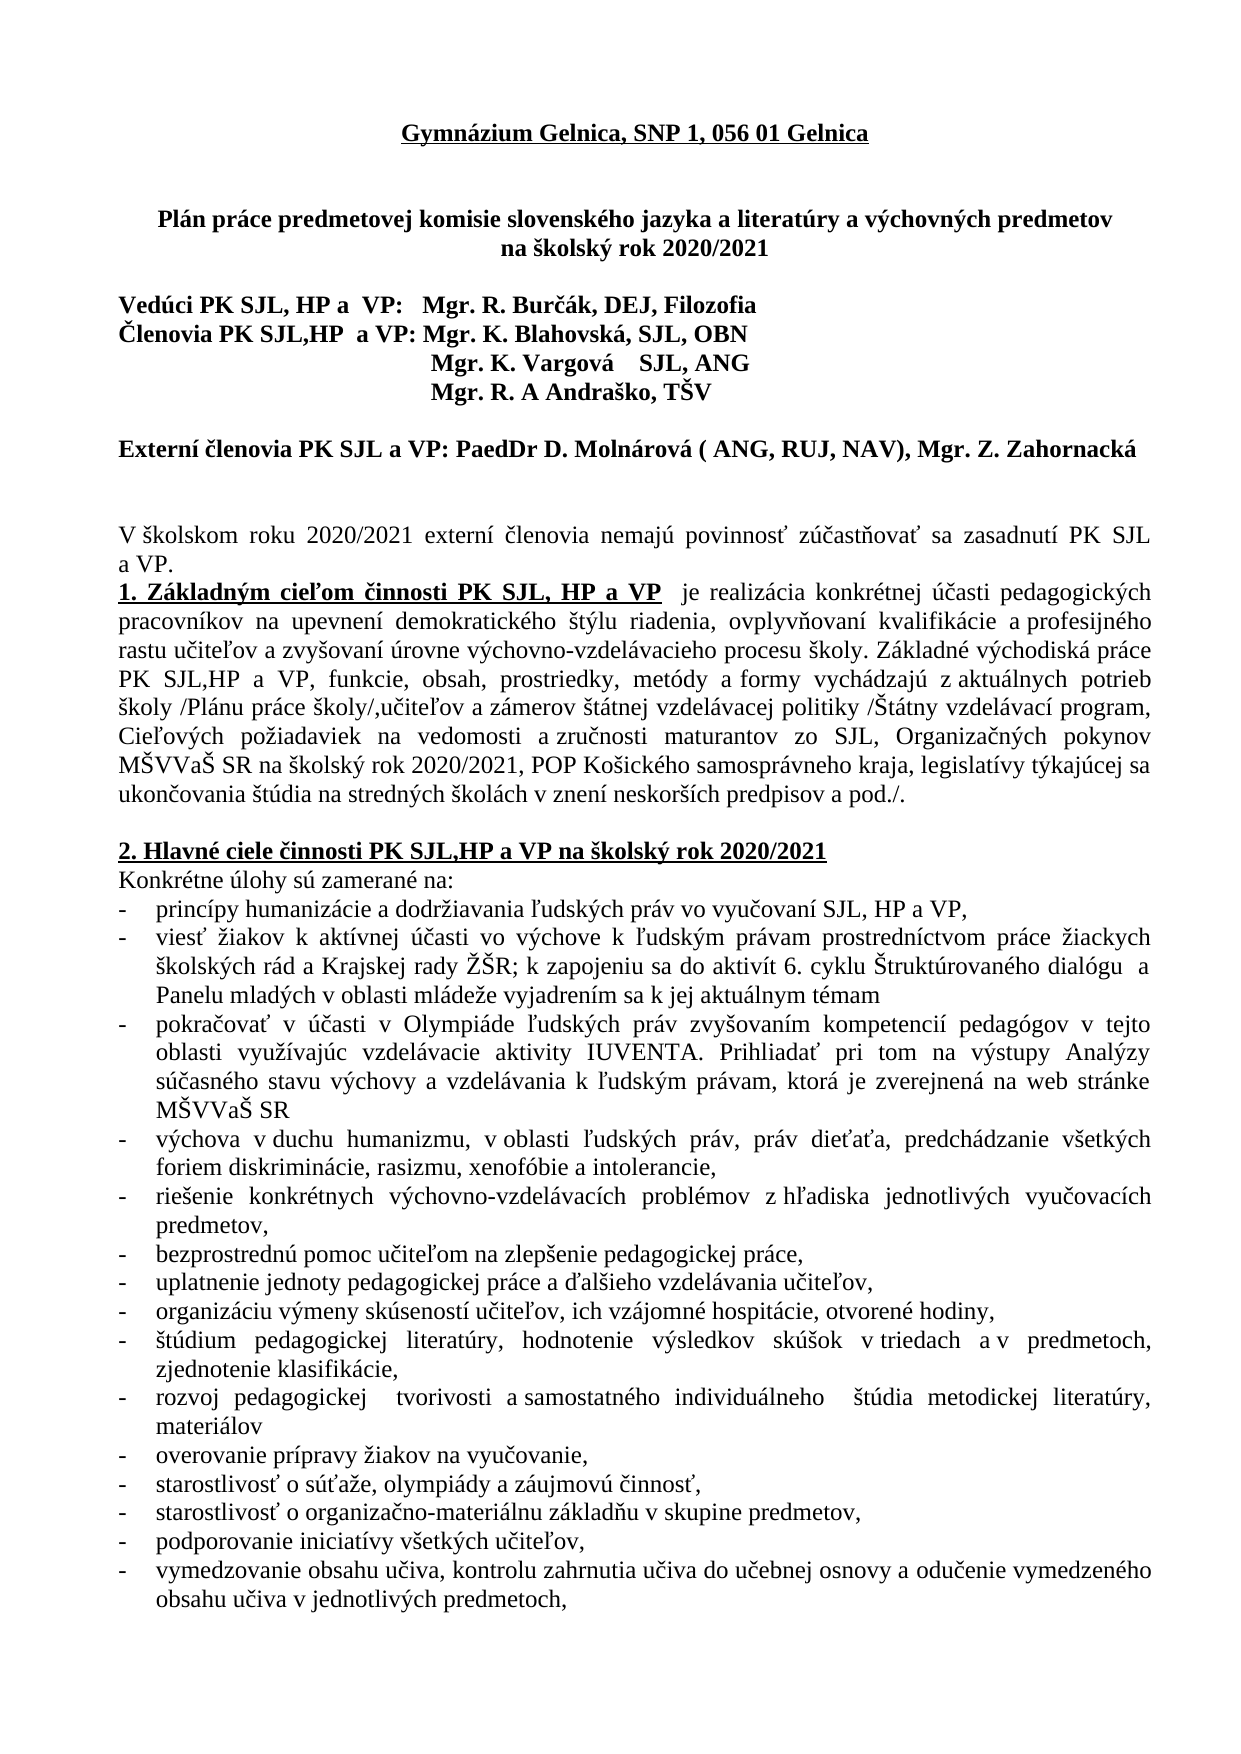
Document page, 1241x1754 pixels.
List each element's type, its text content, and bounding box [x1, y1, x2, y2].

text Plán práce predmetovej komisie slovenského jazyka a literatúry a výchovných predmetov [118, 204, 1152, 233]
text Konkrétne úlohy sú zamerané na: [118, 865, 1152, 894]
text V školskom roku 2020/2021 externí členovia nemajú povinnosť zúčastňovať sa zasadnutí PK SJL a VP. [118, 520, 1152, 577]
text Vedúci PK SJL, HP a VP: Mgr. R. Burčák, DEJ, Filozofia [118, 291, 1152, 319]
list pokračovať v účasti v Olympiáde ľudských práv zvyšovaním kompetencií pedagógov v tejto oblasti využívajúc vzdelávacie aktivity IUVENTA. Prihliadať pri tom na výstupy Analýzy súčasného stavu výchovy a vzdelávania k ľudským právam, ktorá je zverejnená na web stránke MŠVVaŠ SR [118, 1009, 1152, 1124]
text 2. Hlavné ciele činnosti PK SJL,HP a VP na školský rok 2020/2021 [118, 836, 1152, 865]
text Mgr. K. Vargová SJL, ANG [118, 348, 1152, 377]
list starostlivosť o organizačno-materiálnu základňu v skupine predmetov, [118, 1497, 1152, 1526]
list vymedzovanie obsahu učiva, kontrolu zahrnutia učiva do učebnej osnovy a odučenie vymedzeného obsahu učiva v jednotlivých predmetoch, [118, 1555, 1152, 1612]
list viesť žiakov k aktívnej účasti vo výchove k ľudským právam prostredníctvom práce žiackych školských rád a Krajskej rady ŽŠR; k zapojeniu sa do aktivít 6. cyklu Štruktúrovaného dialógu a Panelu mladých v oblasti mládeže vyjadrením sa k jej aktuálnym témam [118, 922, 1152, 1009]
list výchova v duchu humanizmu, v oblasti ľudských práv, práv dieťaťa, predchádzanie všetkých foriem diskriminácie, rasizmu, xenofóbie a intolerancie, [118, 1124, 1152, 1181]
list štúdium pedagogickej literatúry, hodnotenie výsledkov skúšok v triedach a v predmetoch, zjednotenie klasifikácie, [118, 1325, 1152, 1382]
text 1. Základným cieľom činnosti PK SJL, HP a VP je realizácia konkrétnej účasti pedagogických pracovníkov na upevnení demokratického štýlu riadenia, ovplyvňovaní kvalifikácie a profesijného rastu učiteľov a zvyšovaní úrovne výchovno-vzdelávacieho procesu školy. Základné východiská práce PK SJL,HP a VP, funkcie, obsah, prostriedky, metódy a formy vychádzajú z aktuálnych potrieb školy /Plánu práce školy/,učiteľov a zámerov štátnej vzdelávacej politiky /Štátny vzdelávací program, Cieľových požiadaviek na vedomosti a zručnosti maturantov zo SJL, Organizačných pokynov MŠVVaŠ SR na školský rok 2020/2021, POP Košického samosprávneho kraja, legislatívy týkajúcej sa ukončovania štúdia na stredných školách v znení neskorších predpisov a pod./. [118, 577, 1152, 807]
list overovanie prípravy žiakov na vyučovanie, [118, 1440, 1152, 1469]
text Členovia PK SJL,HP a VP: Mgr. K. Blahovská, SJL, OBN [118, 319, 1152, 348]
list uplatnenie jednoty pedagogickej práce a ďalšieho vzdelávania učiteľov, [118, 1267, 1152, 1296]
text Mgr. R. A Andraško, TŠV [118, 377, 1152, 406]
text na školský rok 2020/2021 [118, 233, 1152, 262]
list organizáciu výmeny skúseností učiteľov, ich vzájomné hospitácie, otvorené hodiny, [118, 1296, 1152, 1325]
text Externí členovia PK SJL a VP: PaedDr D. Molnárová ( ANG, RUJ, NAV), Mgr. Z. Zahornacká [118, 434, 1152, 463]
list rozvoj pedagogickej tvorivosti a samostatného individuálneho štúdia metodickej literatúry, materiálov [118, 1382, 1152, 1440]
list riešenie konkrétnych výchovno-vzdelávacích problémov z hľadiska jednotlivých vyučovacích predmetov, [118, 1181, 1152, 1239]
list starostlivosť o súťaže, olympiády a záujmovú činnosť, [118, 1469, 1152, 1497]
list podporovanie iniciatívy všetkých učiteľov, [118, 1526, 1152, 1555]
list princípy humanizácie a dodržiavania ľudských práv vo vyučovaní SJL, HP a VP, [118, 894, 1152, 922]
text Gymnázium Gelnica, SNP 1, 056 01 Gelnica [118, 118, 1152, 147]
list bezprostrednú pomoc učiteľom na zlepšenie pedagogickej práce, [118, 1239, 1152, 1267]
